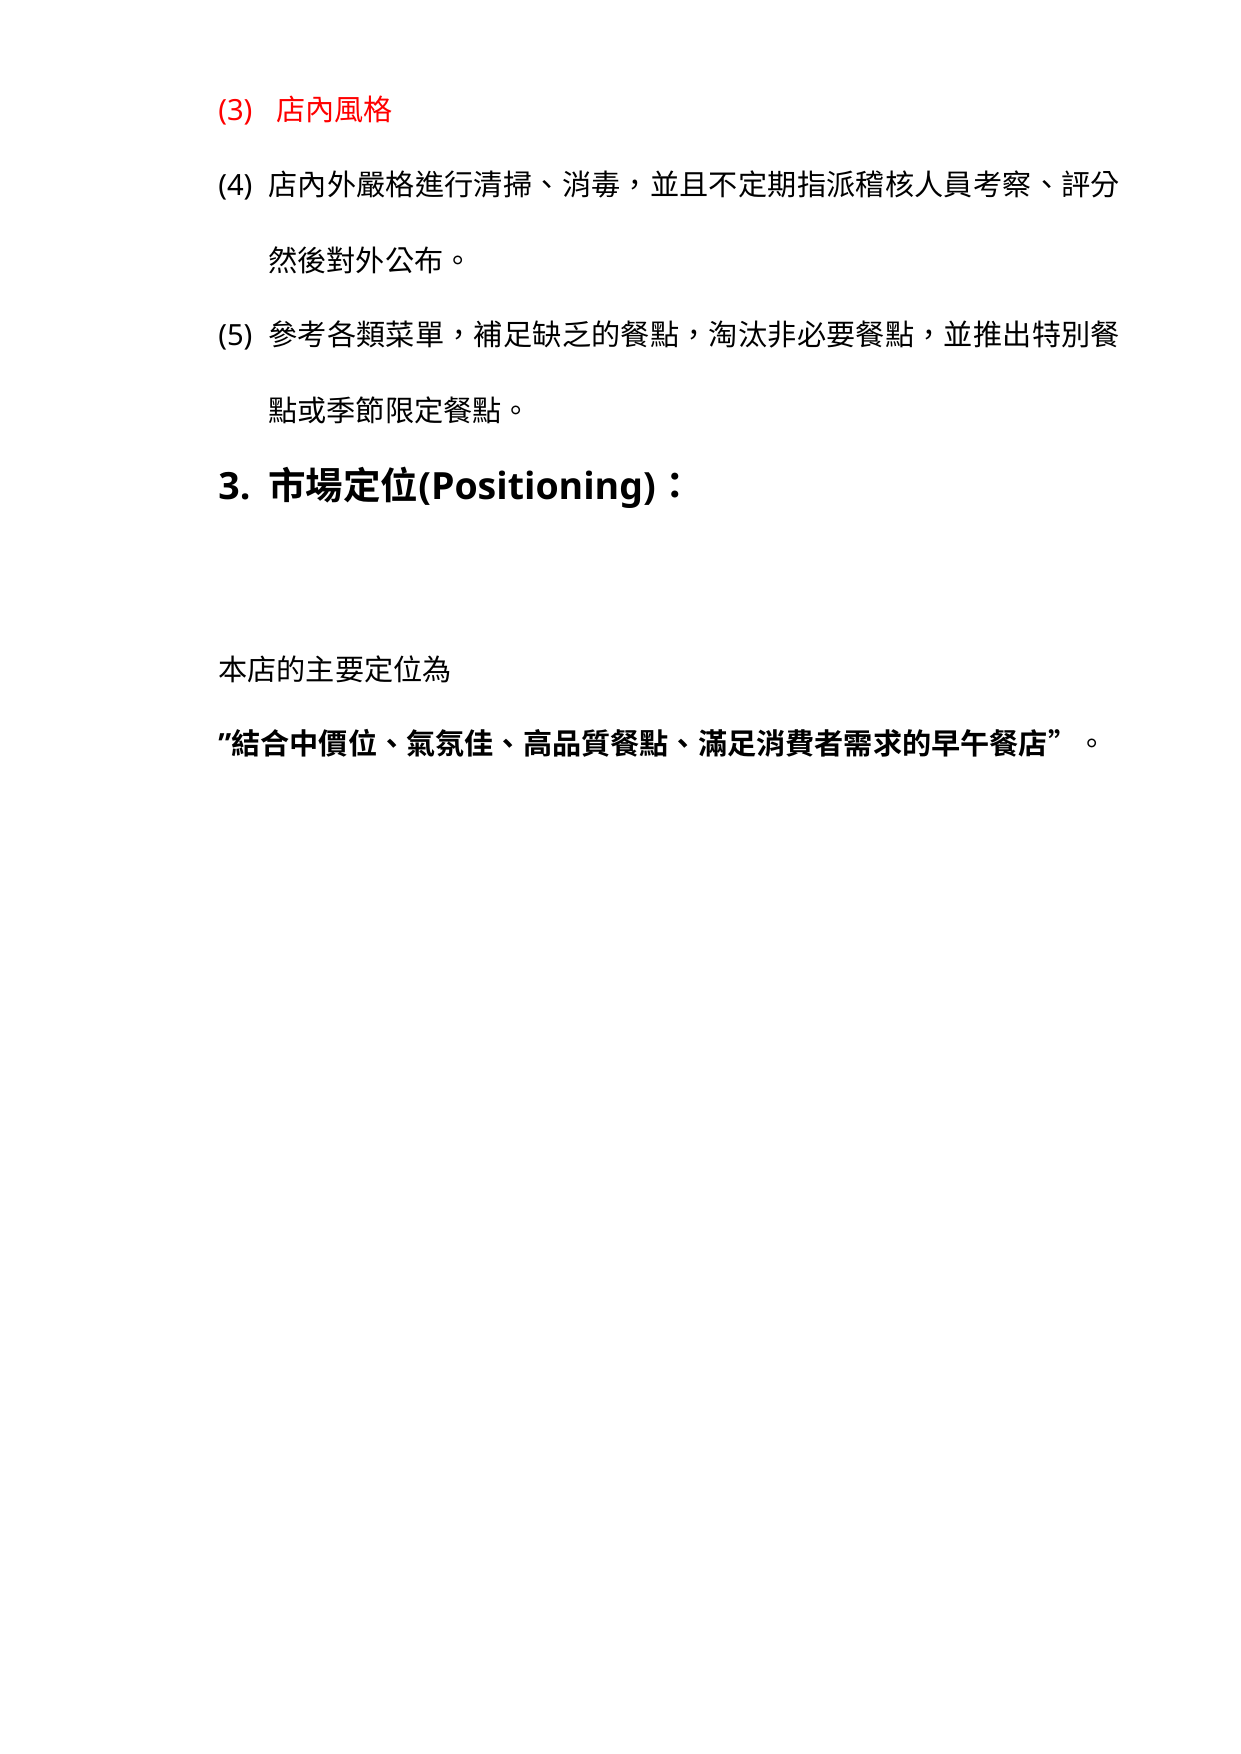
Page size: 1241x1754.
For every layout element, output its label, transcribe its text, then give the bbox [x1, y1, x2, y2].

list 店內風格 [218, 71, 1122, 146]
list 參考各類菜單，補足缺乏的餐點，淘汰非必要餐點，並推出特別餐點或季節限定餐點。 [218, 296, 1122, 446]
list ”結合中價位、氣氛佳、高品質餐點、滿足消費者需求的早午餐店”。 [218, 705, 1122, 780]
list 本店的主要定位為 [218, 630, 1122, 705]
list 店內外嚴格進行清掃、消毒，並且不定期指派稽核人員考察、評分然後對外公布。 [218, 146, 1122, 296]
subtitle 市場定位(Positioning)： [218, 446, 1122, 521]
